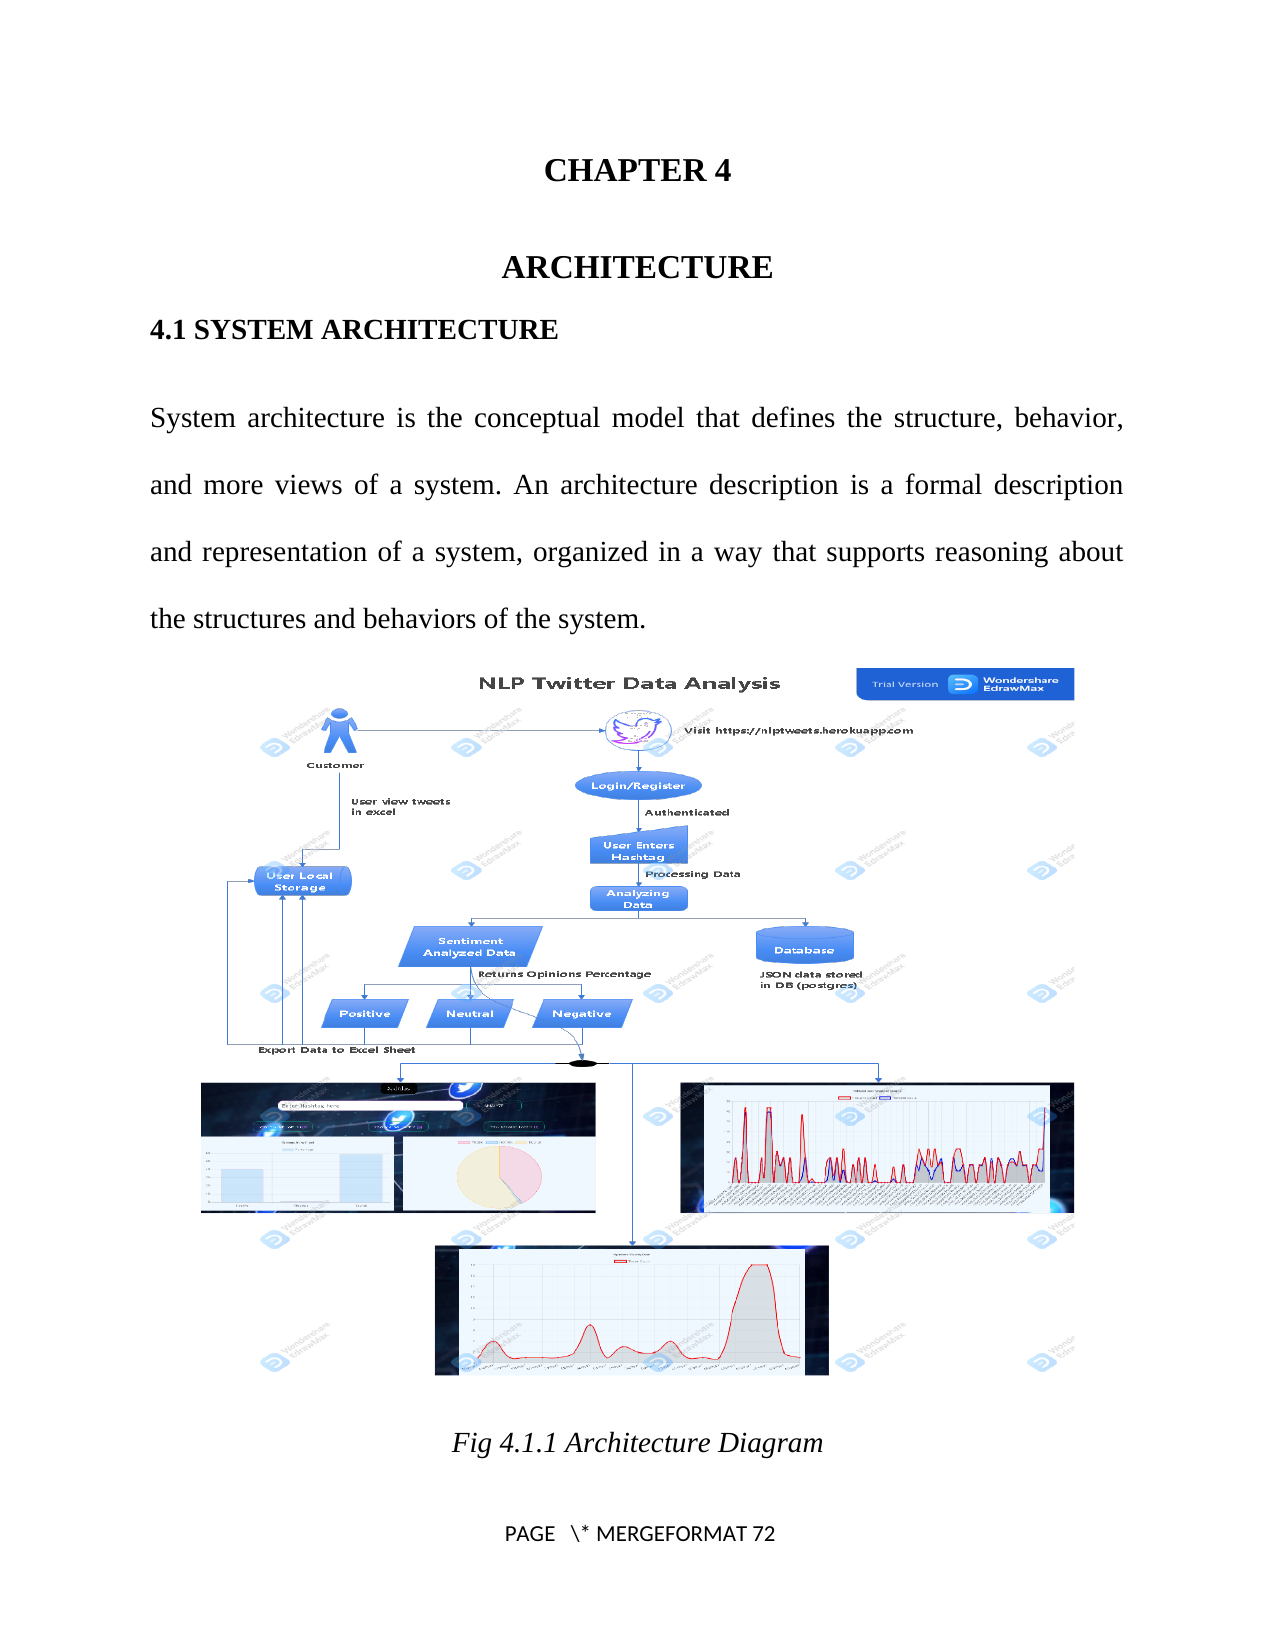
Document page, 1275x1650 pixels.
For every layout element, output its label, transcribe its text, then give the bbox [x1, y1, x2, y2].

text System architecture is the conceptual model that defines the structure, behavior, and more views of a system. An architecture description is a formal description and representation of a system, organized in a way that supports reasoning about the structures and behaviors of the system. [150, 400, 1125, 635]
text Fig 4.1.1 Architecture Diagram [150, 1425, 1125, 1458]
picture [200, 668, 1075, 1376]
text ARCHITECTURE [150, 247, 1125, 286]
text CHAPTER 4 [150, 150, 1125, 188]
text 4.1 SYSTEM ARCHITECTURE [150, 312, 1125, 346]
